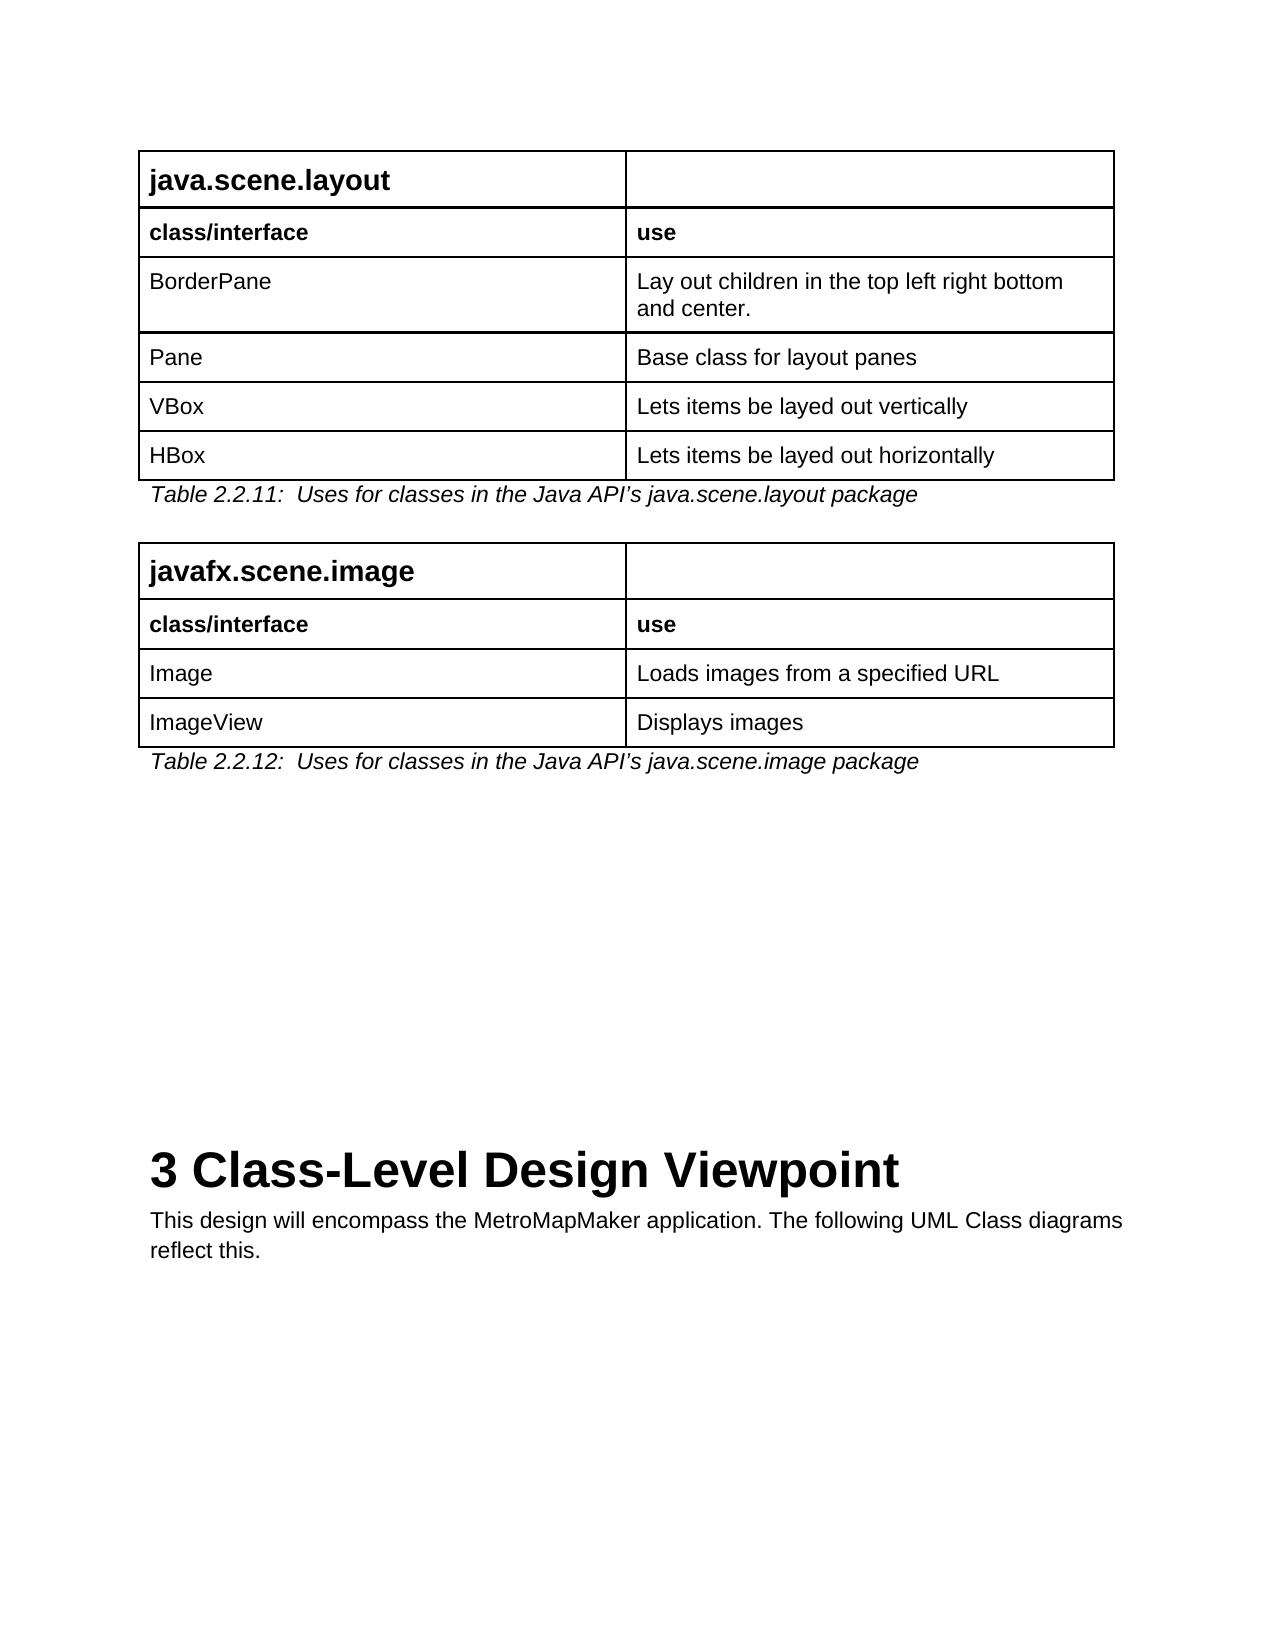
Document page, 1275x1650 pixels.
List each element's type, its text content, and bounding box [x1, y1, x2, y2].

table_header [627, 544, 1113, 598]
table_cell Base class for layout panes [627, 334, 1113, 381]
text Table 2.2.11: Uses for classes in the Java API’s java.scene.layout package [150, 481, 1125, 508]
text This design will encompass the MetroMapMaker application. The following UML Class diagrams reflect this. [150, 1207, 1125, 1263]
table_header [627, 152, 1113, 206]
table_cell class/interface [140, 209, 625, 256]
text 3 Class-Level Design Viewpoint [150, 1141, 1125, 1198]
table_cell class/interface [140, 600, 625, 647]
table_cell use [627, 600, 1113, 647]
table_cell HBox [140, 432, 625, 479]
table_cell BorderPane [140, 258, 625, 331]
table_cell ImageView [140, 699, 625, 746]
table_cell Pane [140, 334, 625, 381]
table_cell Image [140, 650, 625, 697]
table_cell Loads images from a specified URL [627, 650, 1113, 697]
table_cell use [627, 209, 1113, 256]
table_cell VBox [140, 383, 625, 430]
table_header java.scene.layout [140, 152, 625, 206]
table_cell Lets items be layed out vertically [627, 383, 1113, 430]
table_cell Displays images [627, 699, 1113, 746]
table_cell Lay out children in the top left right bottom and center. [627, 258, 1113, 331]
table_header javafx.scene.image [140, 544, 625, 598]
table_cell Lets items be layed out horizontally [627, 432, 1113, 479]
text Table 2.2.12: Uses for classes in the Java API’s java.scene.image package [150, 748, 1125, 774]
